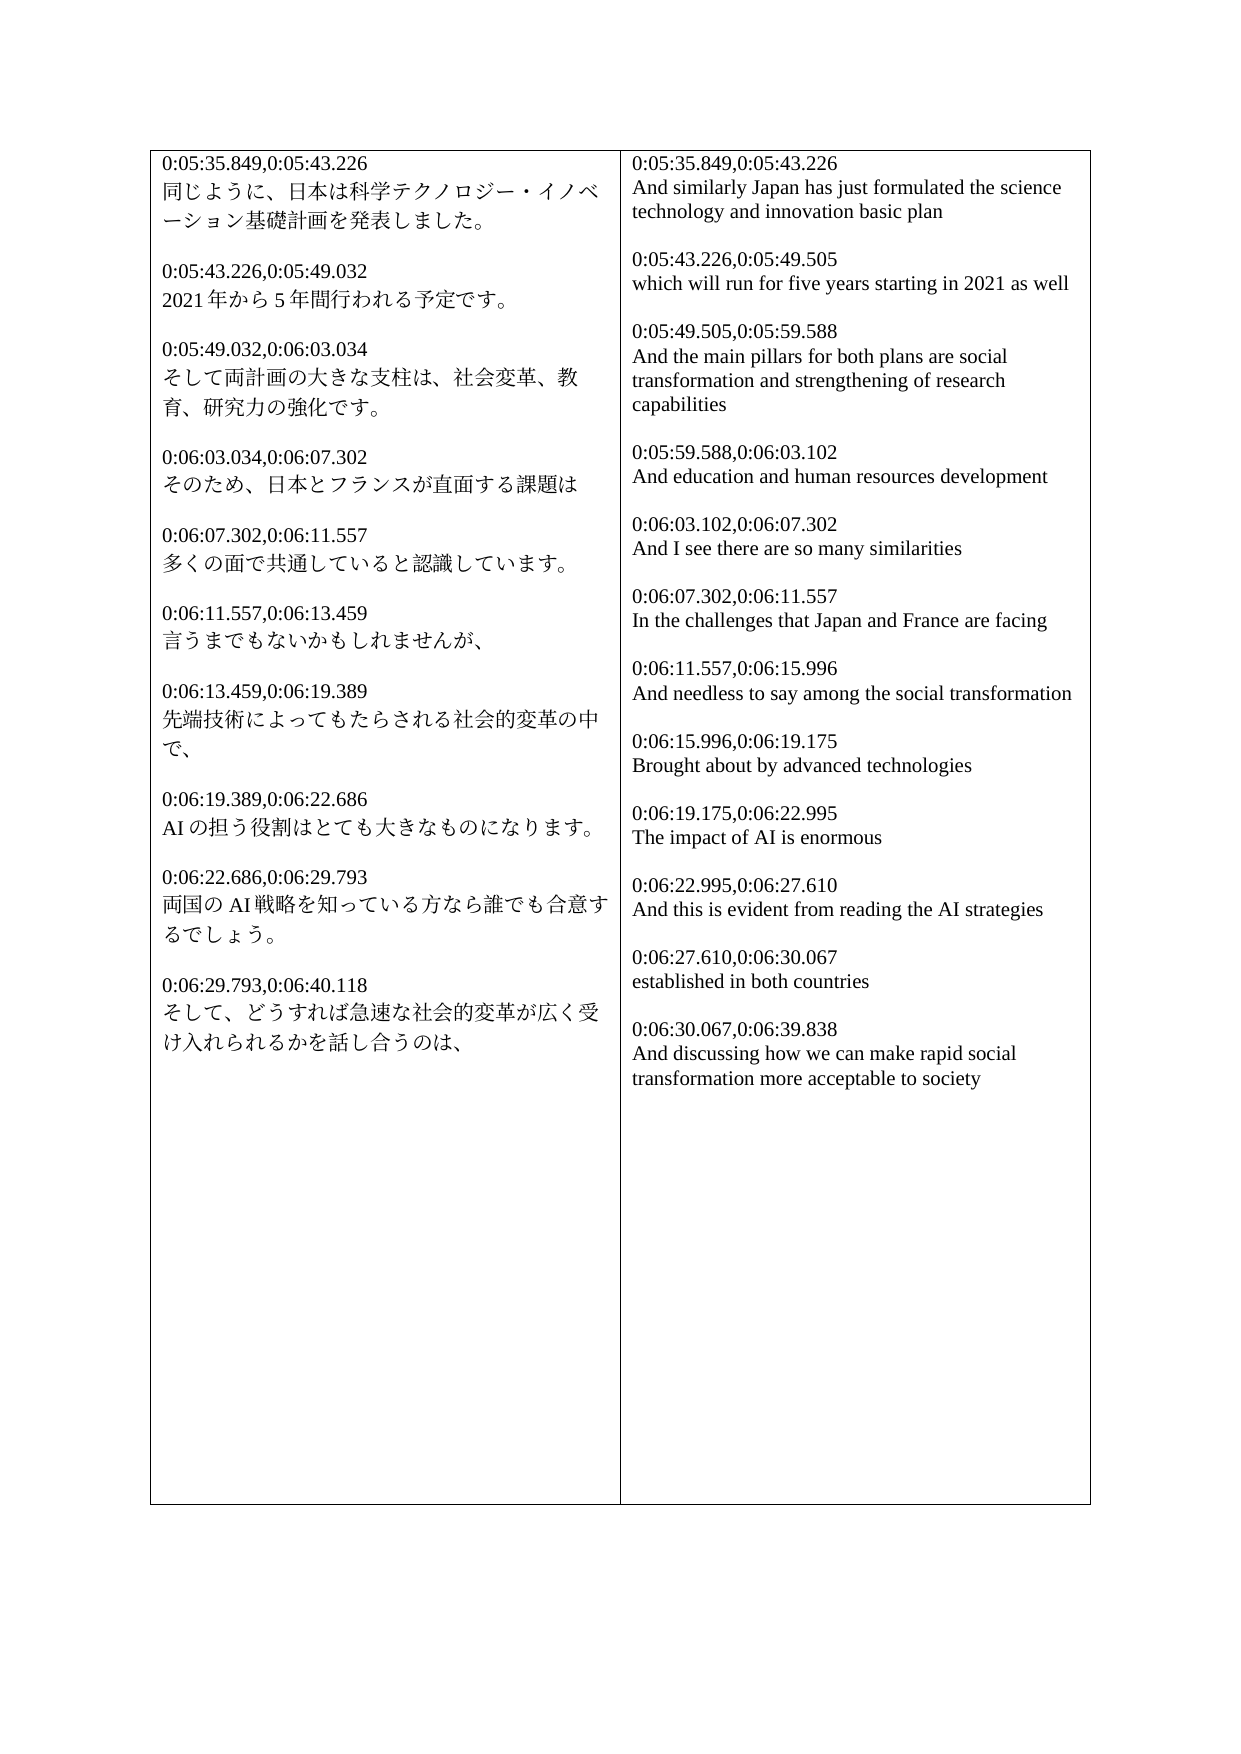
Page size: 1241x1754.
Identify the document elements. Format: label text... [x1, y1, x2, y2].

table_header 0:05:35.849,0:05:43.226 And similarly Japan has just formulated the science technology and innovation basic plan 0:05:43.226,0:05:49.505 which will run for five years starting in 2021 as well 0:05:49.505,0:05:59.588 And the main pillars for both plans are social transformation and strengthening of research capabilities 0:05:59.588,0:06:03.102 And education and human resources development 0:06:03.102,0:06:07.302 And I see there are so many similarities 0:06:07.302,0:06:11.557 In the challenges that Japan and France are facing 0:06:11.557,0:06:15.996 And needless to say among the social transformation 0:06:15.996,0:06:19.175 Brought about by advanced technologies 0:06:19.175,0:06:22.995 The impact of AI is enormous 0:06:22.995,0:06:27.610 And this is evident from reading the AI strategies 0:06:27.610,0:06:30.067 established in both countries 0:06:30.067,0:06:39.838 And discussing how we can make rapid social transformation more acceptable to society [621, 151, 1090, 1504]
table_header 0:05:35.849,0:05:43.226 同じように、日本は科学テクノロジー・イノベーション基礎計画を発表しました。 0:05:43.226,0:05:49.032 2021年から5年間行われる予定です。 0:05:49.032,0:06:03.034 そして両計画の大きな支柱は、社会変革、教育、研究力の強化です。 0:06:03.034,0:06:07.302 そのため、日本とフランスが直面する課題は 0:06:07.302,0:06:11.557 多くの面で共通していると認識しています。 0:06:11.557,0:06:13.459 言うまでもないかもしれませんが、 0:06:13.459,0:06:19.389 先端技術によってもたらされる社会的変革の中で、 0:06:19.389,0:06:22.686 AIの担う役割はとても大きなものになります。 0:06:22.686,0:06:29.793 両国のAI戦略を知っている方なら誰でも合意するでしょう。 0:06:29.793,0:06:40.118 そして、どうすれば急速な社会的変革が広く受け入れられるかを話し合うのは、 [151, 151, 620, 1504]
